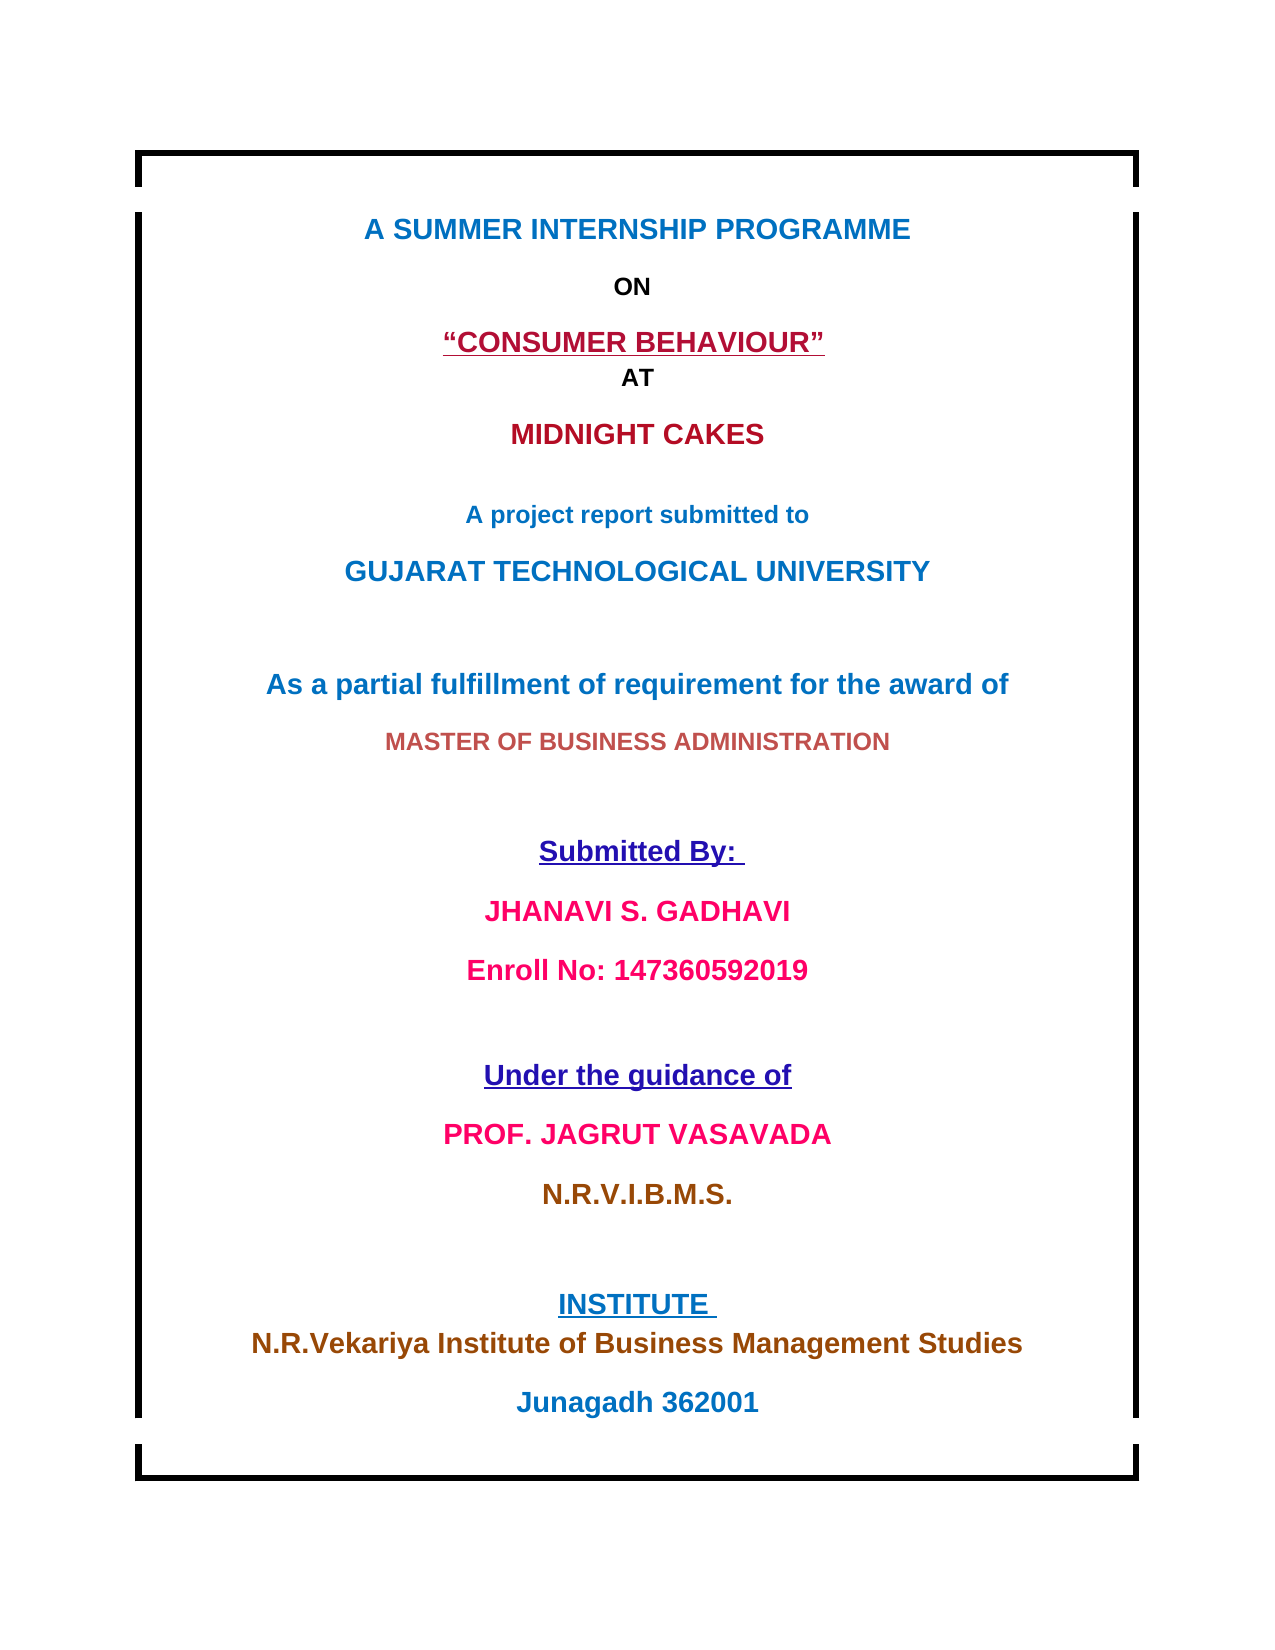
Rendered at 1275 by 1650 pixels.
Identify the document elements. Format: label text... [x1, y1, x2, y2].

text Junagadh 362001 [142, 1385, 1133, 1418]
text PROF. JAGRUT VASAVADA [142, 1117, 1133, 1151]
text MIDNIGHT CAKES [142, 417, 1133, 451]
text Submitted By: [142, 834, 1133, 868]
text A project report submitted to [142, 500, 1133, 529]
text JHANAVI S. GADHAVI [142, 893, 1133, 927]
text “CONSUMER BEHAVIOUR” AT [142, 325, 1133, 392]
text N.R.V.I.B.M.S. [142, 1177, 1133, 1210]
text As a partial fulfillment of requirement for the award of [142, 667, 1133, 701]
text INSTITUTE N.R.Vekariya Institute of Business Management Studies [142, 1287, 1133, 1359]
text ON [142, 272, 1133, 300]
text A SUMMER INTERNSHIP PROGRAMME [142, 212, 1133, 246]
text Enroll No: 147360592019 [142, 953, 1133, 986]
text Under the guidance of [142, 1058, 1133, 1091]
text GUJARAT TECHNOLOGICAL UNIVERSITY [142, 554, 1133, 587]
text MASTER OF BUSINESS ADMINISTRATION [142, 726, 1133, 755]
